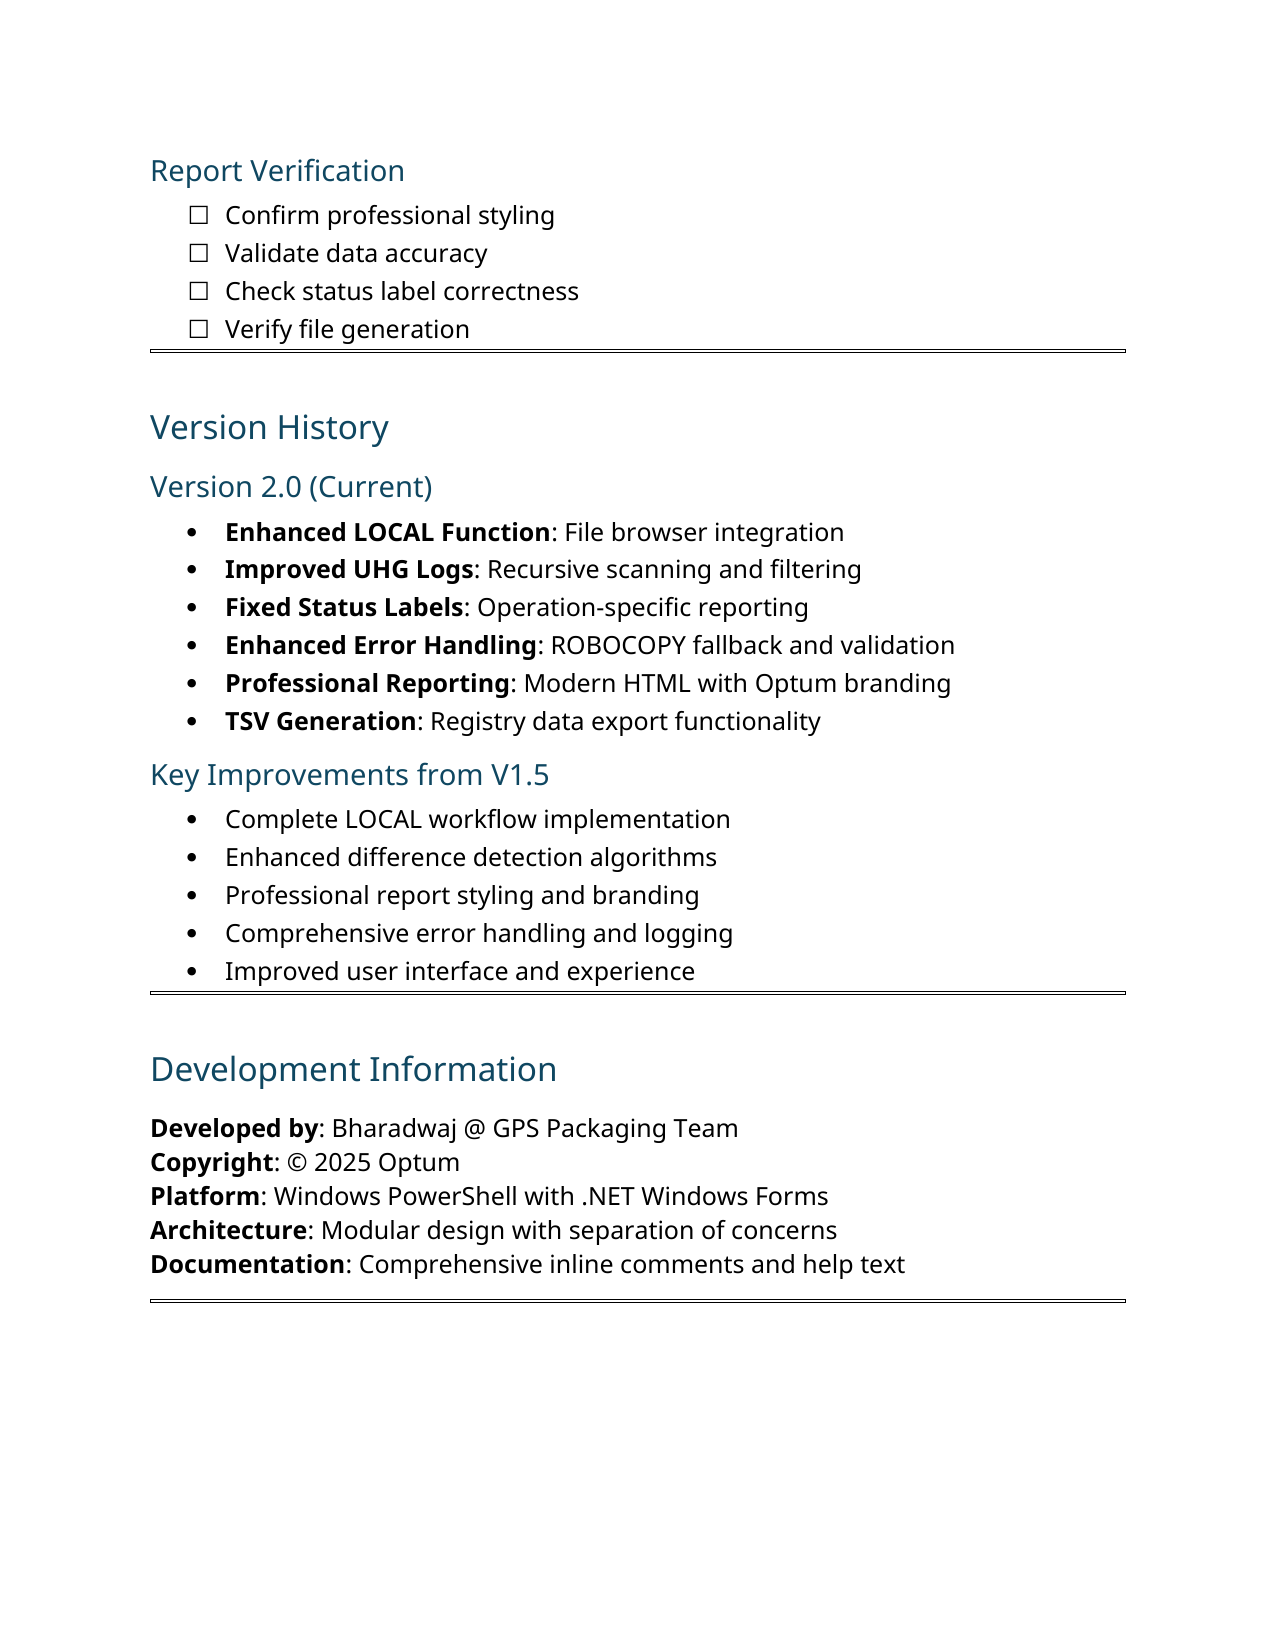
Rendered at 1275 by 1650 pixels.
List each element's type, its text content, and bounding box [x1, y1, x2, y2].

list Improved user interface and experience [187, 953, 1125, 987]
text Developed by: Bharadwaj @ GPS Packaging Team Copyright: © 2025 Optum Platform: Windows PowerShell with .NET Windows Forms Architecture: Modular design with separation of concerns Documentation: Comprehensive inline comments and help text [150, 1110, 1125, 1281]
subtitle Development Information [150, 1046, 1125, 1091]
list Professional Reporting: Modern HTML with Optum branding [187, 666, 1125, 699]
list Improved UHG Logs: Recursive scanning and filtering [187, 552, 1125, 586]
list Confirm professional styling [187, 198, 1125, 232]
list Check status label correctness [187, 274, 1125, 308]
list Comprehensive error handling and logging [187, 916, 1125, 949]
subtitle Key Improvements from V1.5 [150, 754, 1125, 794]
subtitle Report Verification [150, 150, 1125, 190]
subtitle Version 2.0 (Current) [150, 466, 1125, 506]
list Fixed Status Labels: Operation-specific reporting [187, 590, 1125, 624]
list Enhanced difference detection algorithms [187, 840, 1125, 874]
list Professional report styling and branding [187, 878, 1125, 912]
list Complete LOCAL workflow implementation [187, 802, 1125, 836]
list Enhanced Error Handling: ROBOCOPY fallback and validation [187, 628, 1125, 662]
list Verify file generation [187, 311, 1125, 346]
subtitle Version History [150, 404, 1125, 449]
list Validate data accuracy [187, 236, 1125, 270]
list TSV Generation: Registry data export functionality [187, 703, 1125, 737]
list Enhanced LOCAL Function: File browser integration [187, 514, 1125, 548]
